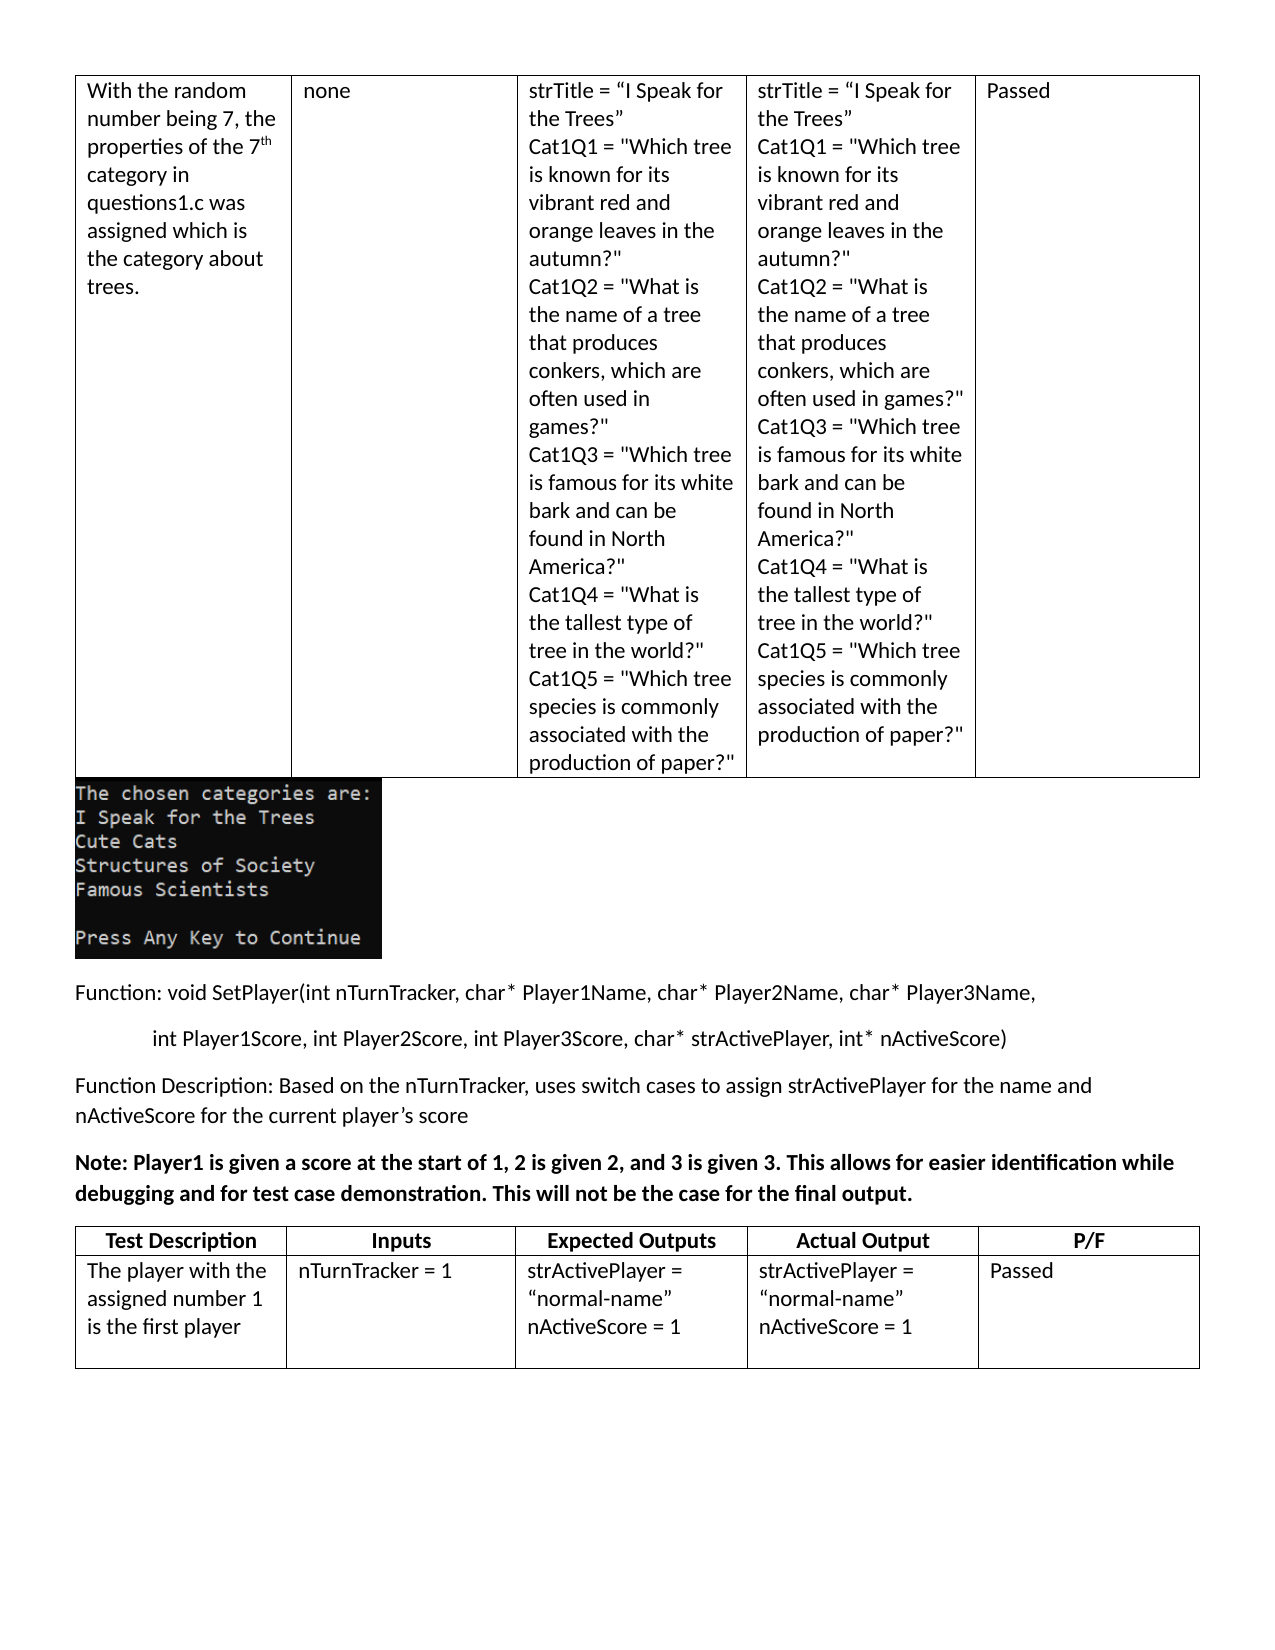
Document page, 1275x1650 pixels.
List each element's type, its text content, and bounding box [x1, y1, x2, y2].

picture [75, 777, 382, 959]
text Function Description: Based on the nTurnTracker, uses switch cases to assign strActivePlayer for the name and nActiveScore for the current player’s score [75, 1071, 1200, 1130]
table_cell Passed [976, 76, 1199, 777]
table_cell strTitle = “I Speak for the Trees” Cat1Q1 = "Which tree is known for its vibrant red and orange leaves in the autumn?" Cat1Q2 = "What is the name of a tree that produces conkers, which are often used in games?" Cat1Q3 = "Which tree is famous for its white bark and can be found in North America?" Cat1Q4 = "What is the tallest type of tree in the world?" Cat1Q5 = "Which tree species is commonly associated with the production of paper?" [747, 76, 975, 777]
text Note: Player1 is given a score at the start of 1, 2 is given 2, and 3 is given 3. This allows for easier identification while debugging and for test case demonstration. This will not be the case for the final output. [75, 1148, 1200, 1207]
table_header Actual Output [748, 1227, 978, 1255]
table_cell strActivePlayer = “normal-name” nActiveScore = 1 [516, 1256, 747, 1368]
table_cell strActivePlayer = “normal-name” nActiveScore = 1 [748, 1256, 978, 1368]
table_cell none [292, 76, 517, 777]
table_cell The player with the assigned number 1 is the first player [76, 1256, 286, 1368]
table_cell With the random number being 7, the properties of the 7th category in questions1.c was assigned which is the category about trees. [76, 76, 291, 777]
table_cell Passed [979, 1256, 1199, 1368]
table_cell strTitle = “I Speak for the Trees” Cat1Q1 = "Which tree is known for its vibrant red and orange leaves in the autumn?" Cat1Q2 = "What is the name of a tree that produces conkers, which are often used in games?" Cat1Q3 = "Which tree is famous for its white bark and can be found in North America?" Cat1Q4 = "What is the tallest type of tree in the world?" Cat1Q5 = "Which tree species is commonly associated with the production of paper?" [518, 76, 746, 777]
table_cell nTurnTracker = 1 [287, 1256, 515, 1368]
table_header Expected Outputs [516, 1227, 747, 1255]
table_header Inputs [287, 1227, 515, 1255]
text int Player1Score, int Player2Score, int Player3Score, char* strActivePlayer, int* nActiveScore) [75, 1024, 1200, 1053]
table_header P/F [979, 1227, 1199, 1255]
text Function: void SetPlayer(int nTurnTracker, char* Player1Name, char* Player2Name, char* Player3Name, [75, 978, 1200, 1006]
table_header Test Description [76, 1227, 286, 1255]
